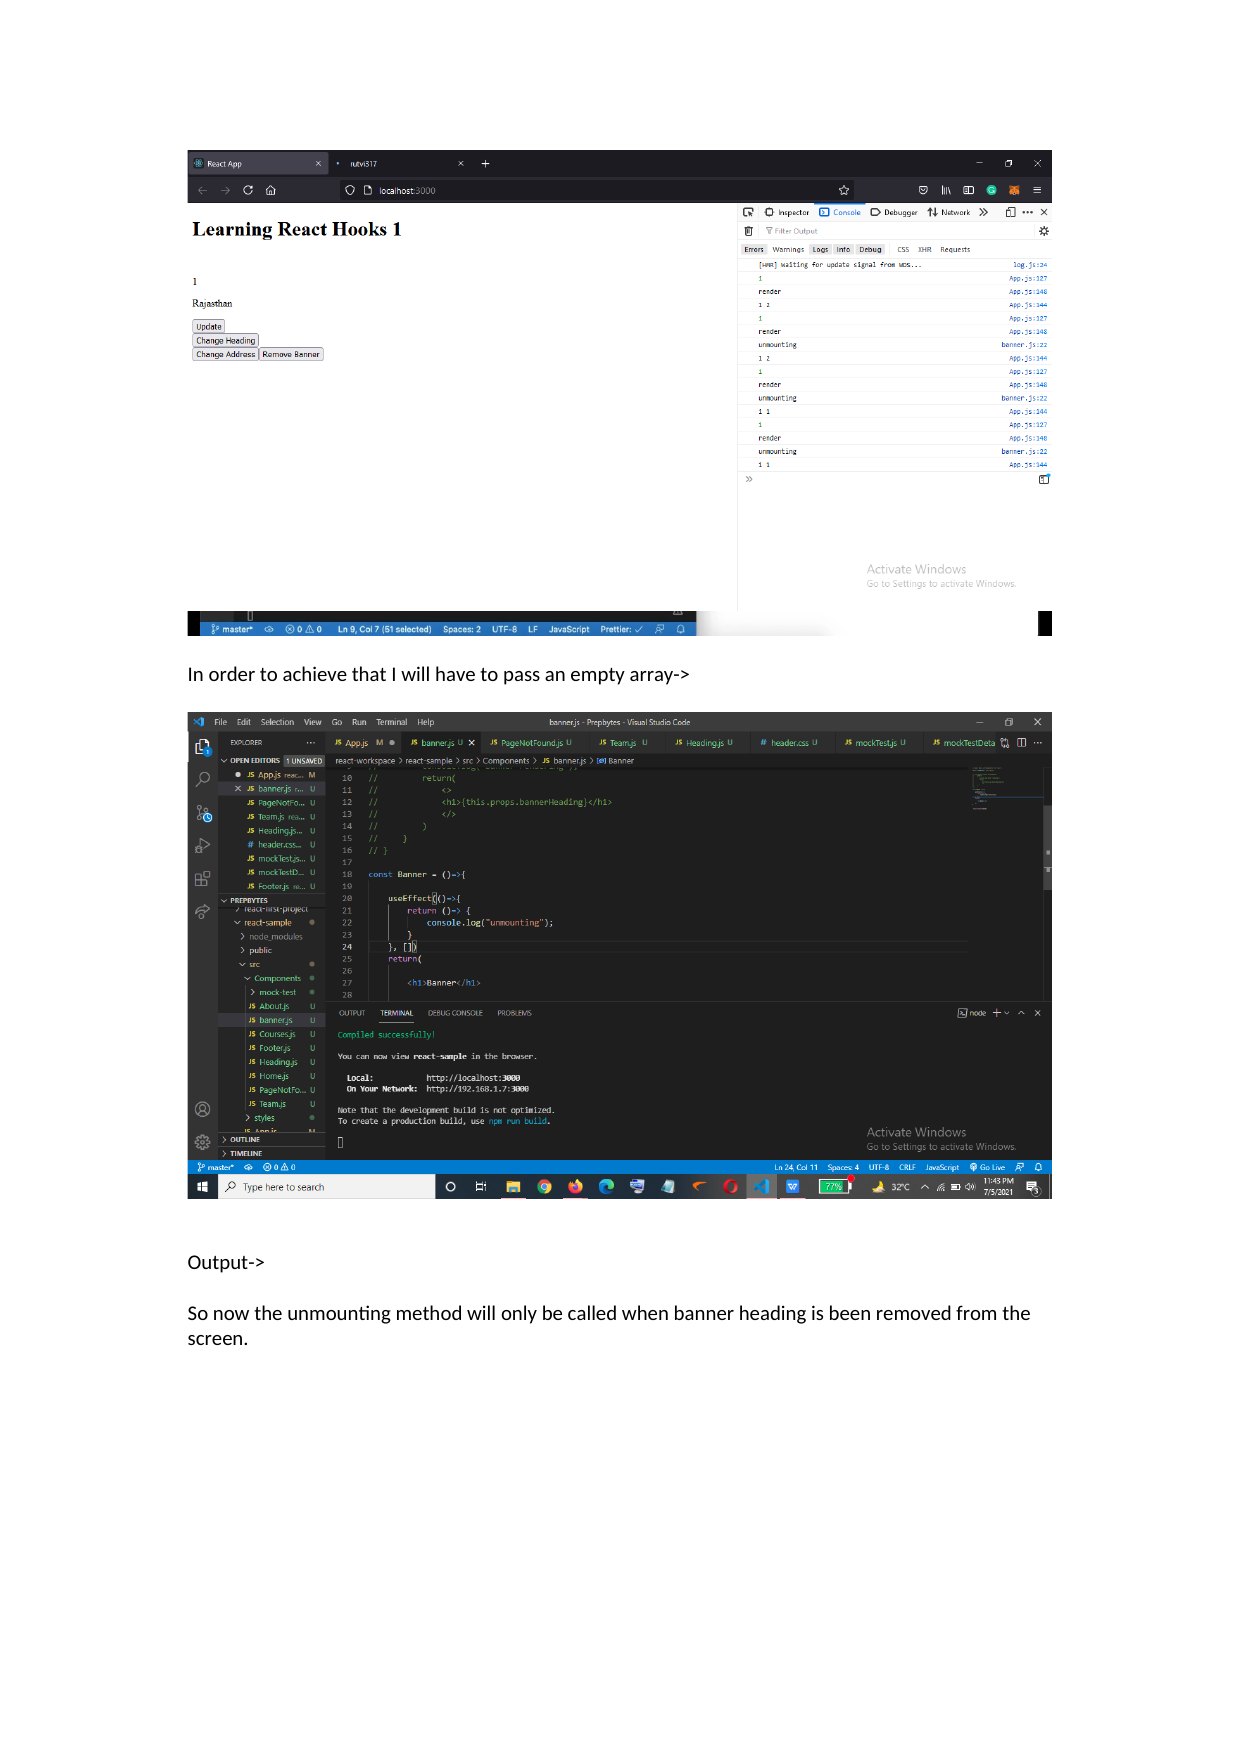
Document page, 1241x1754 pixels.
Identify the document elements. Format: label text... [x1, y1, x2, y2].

picture [187, 150, 1052, 636]
text So now the unmounting method will only be called when banner heading is been removed from the screen. [187, 1300, 1053, 1351]
text In order to achieve that I will have to pass an empty array-> [187, 661, 1053, 687]
picture [187, 712, 1052, 1199]
text Output-> [187, 1249, 1053, 1274]
